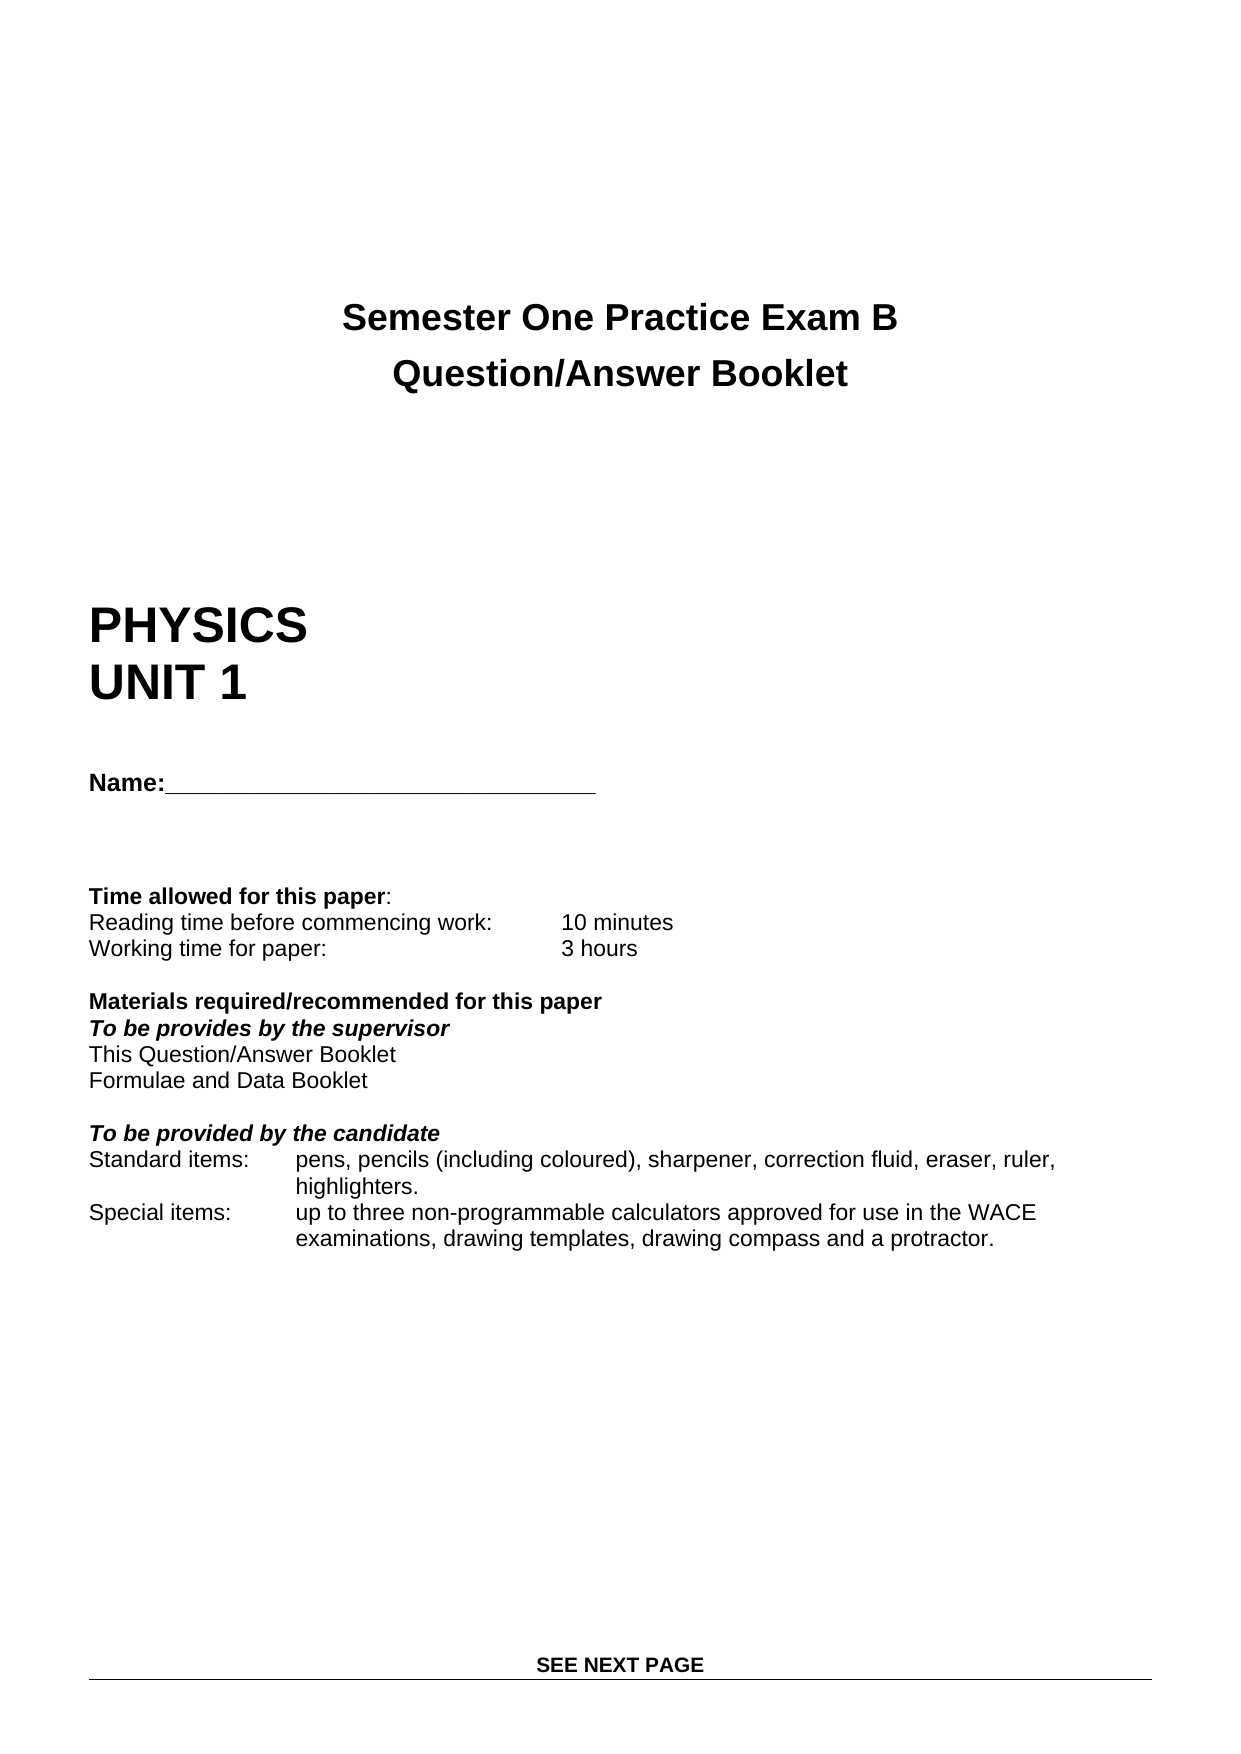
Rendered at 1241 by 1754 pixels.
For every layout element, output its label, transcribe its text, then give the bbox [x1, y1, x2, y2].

text To be provides by the supervisor [89, 1014, 1152, 1041]
text Special items: up to three non-programmable calculators approved for use in the WACE examinations, drawing templates, drawing compass and a protractor. [89, 1199, 1152, 1252]
text Name:_______________________________ [89, 768, 1152, 796]
text Materials required/recommended for this paper [89, 988, 1152, 1014]
text Reading time before commencing work: 10 minutes [89, 909, 1152, 935]
text UNIT 1 [89, 653, 1152, 710]
text Standard items: pens, pencils (including coloured), sharpener, correction fluid, eraser, ruler, highlighters. [89, 1146, 1152, 1199]
text Formulae and Data Booklet [89, 1067, 1152, 1093]
text Question/Answer Booklet [89, 351, 1152, 394]
text This Question/Answer Booklet [89, 1041, 1152, 1067]
text Semester One Practice Exam B [89, 295, 1152, 338]
text To be provided by the candidate [89, 1120, 1152, 1146]
text Time allowed for this paper: [89, 883, 1152, 909]
text Working time for paper: 3 hours [89, 935, 1152, 962]
text PHYSICS [89, 595, 1152, 653]
